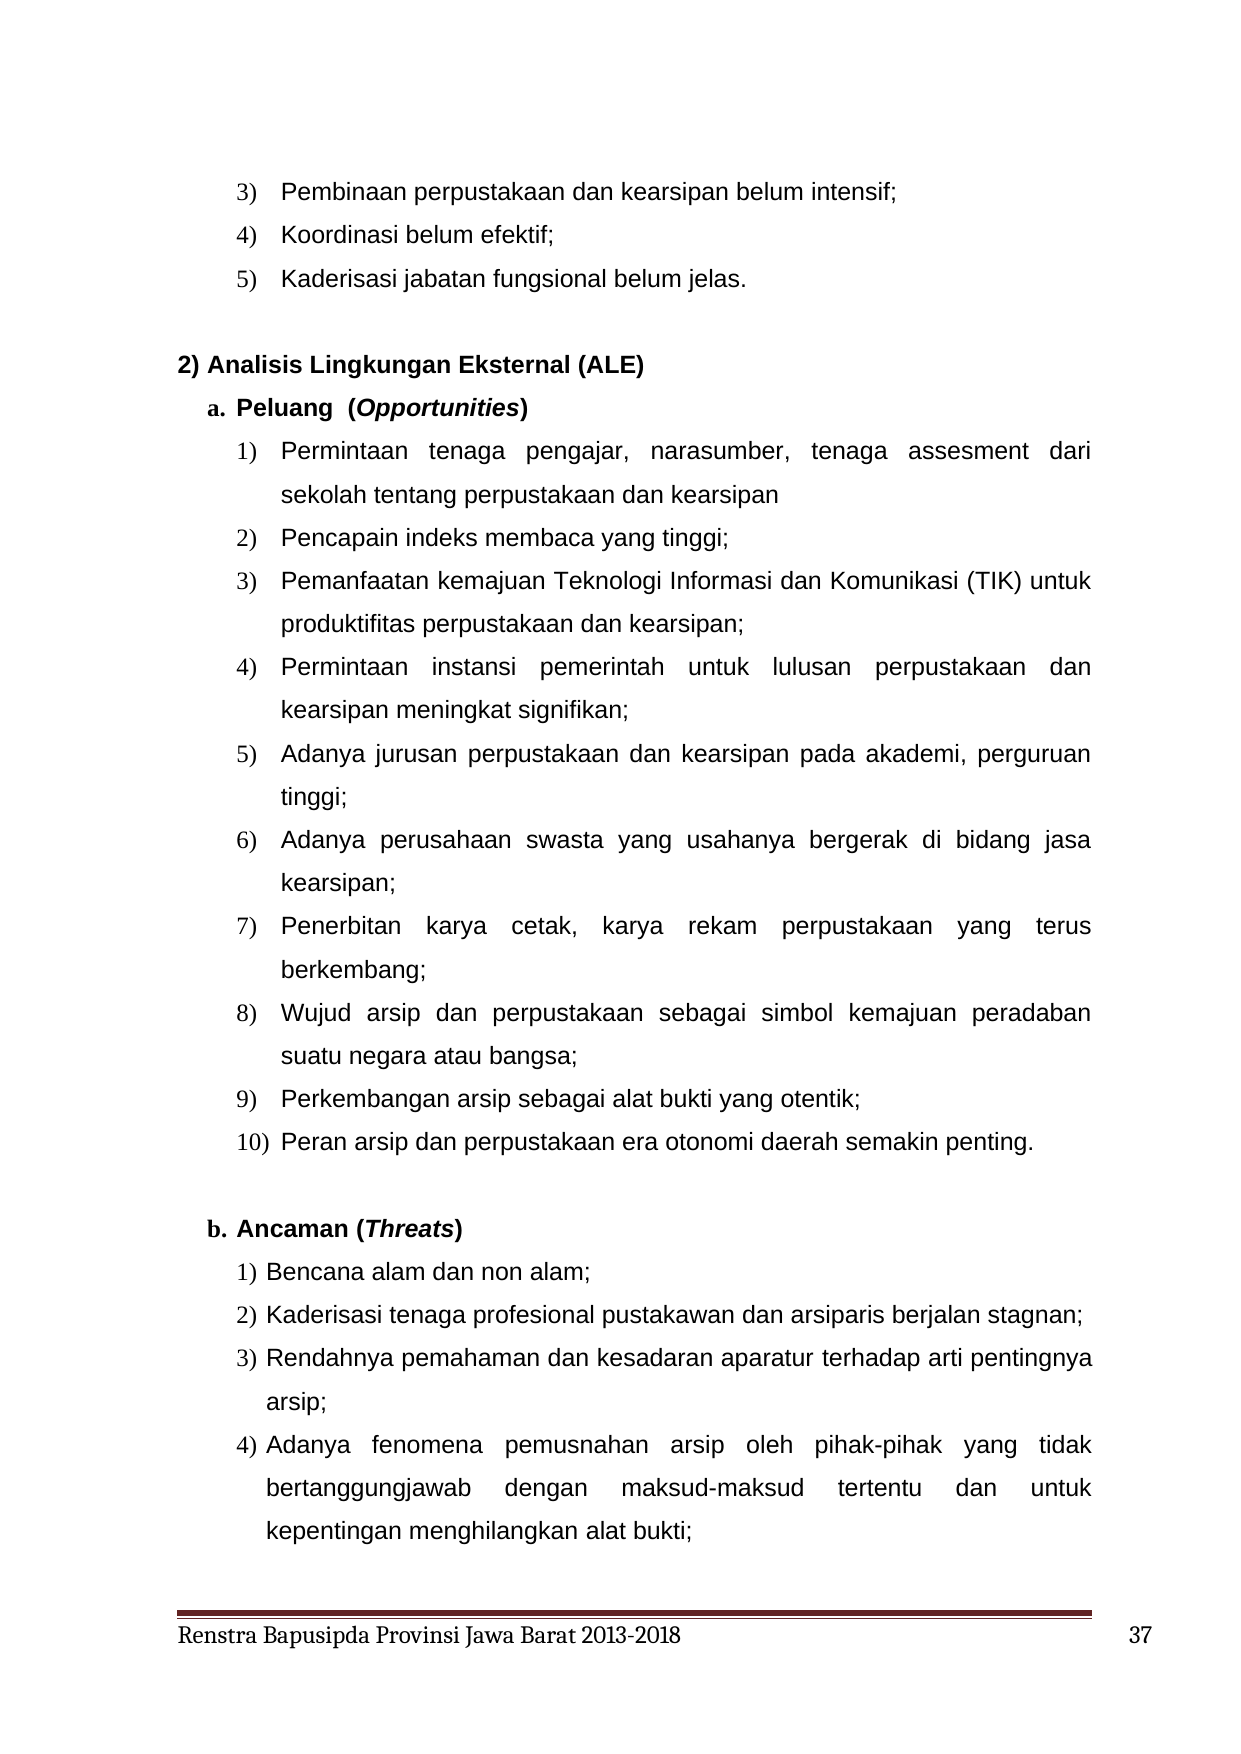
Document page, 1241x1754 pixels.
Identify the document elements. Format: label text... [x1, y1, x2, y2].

list Ancaman (Threats) [207, 1214, 1092, 1242]
list Pencapain indeks membaca yang tinggi; [236, 523, 1092, 552]
list Adanya fenomena pemusnahan arsip oleh pihak-pihak yang tidak bertanggungjawab dengan maksud-maksud tertentu dan untuk kepentingan menghilangkan alat bukti; [236, 1430, 1092, 1545]
list Peluang (Opportunities) [207, 393, 1092, 422]
list Perkembangan arsip sebagai alat bukti yang otentik; [236, 1084, 1092, 1113]
list Analisis Lingkungan Eksternal (ALE) [177, 350, 1092, 379]
list Wujud arsip dan perpustakaan sebagai simbol kemajuan peradaban suatu negara atau bangsa; [236, 998, 1092, 1070]
list Pembinaan perpustakaan dan kearsipan belum intensif; [236, 177, 1092, 206]
list Peran arsip dan perpustakaan era otonomi daerah semakin penting. [236, 1127, 1092, 1156]
list Koordinasi belum efektif; [236, 220, 1092, 249]
list Pemanfaatan kemajuan Teknologi Informasi dan Komunikasi (TIK) untuk produktifitas perpustakaan dan kearsipan; [236, 566, 1092, 638]
list Bencana alam dan non alam; [236, 1257, 1092, 1286]
list Rendahnya pemahaman dan kesadaran aparatur terhadap arti pentingnya arsip; [236, 1343, 1092, 1415]
list Kaderisasi tenaga profesional pustakawan dan arsiparis berjalan stagnan; [236, 1300, 1092, 1329]
list Permintaan tenaga pengajar, narasumber, tenaga assesment dari sekolah tentang perpustakaan dan kearsipan [236, 436, 1092, 508]
list Penerbitan karya cetak, karya rekam perpustakaan yang terus berkembang; [236, 911, 1092, 983]
list Adanya perusahaan swasta yang usahanya bergerak di bidang jasa kearsipan; [236, 825, 1092, 897]
list Permintaan instansi pemerintah untuk lulusan perpustakaan dan kearsipan meningkat signifikan; [236, 652, 1092, 724]
list Kaderisasi jabatan fungsional belum jelas. [236, 264, 1092, 292]
list Adanya jurusan perpustakaan dan kearsipan pada akademi, perguruan tinggi; [236, 739, 1092, 811]
